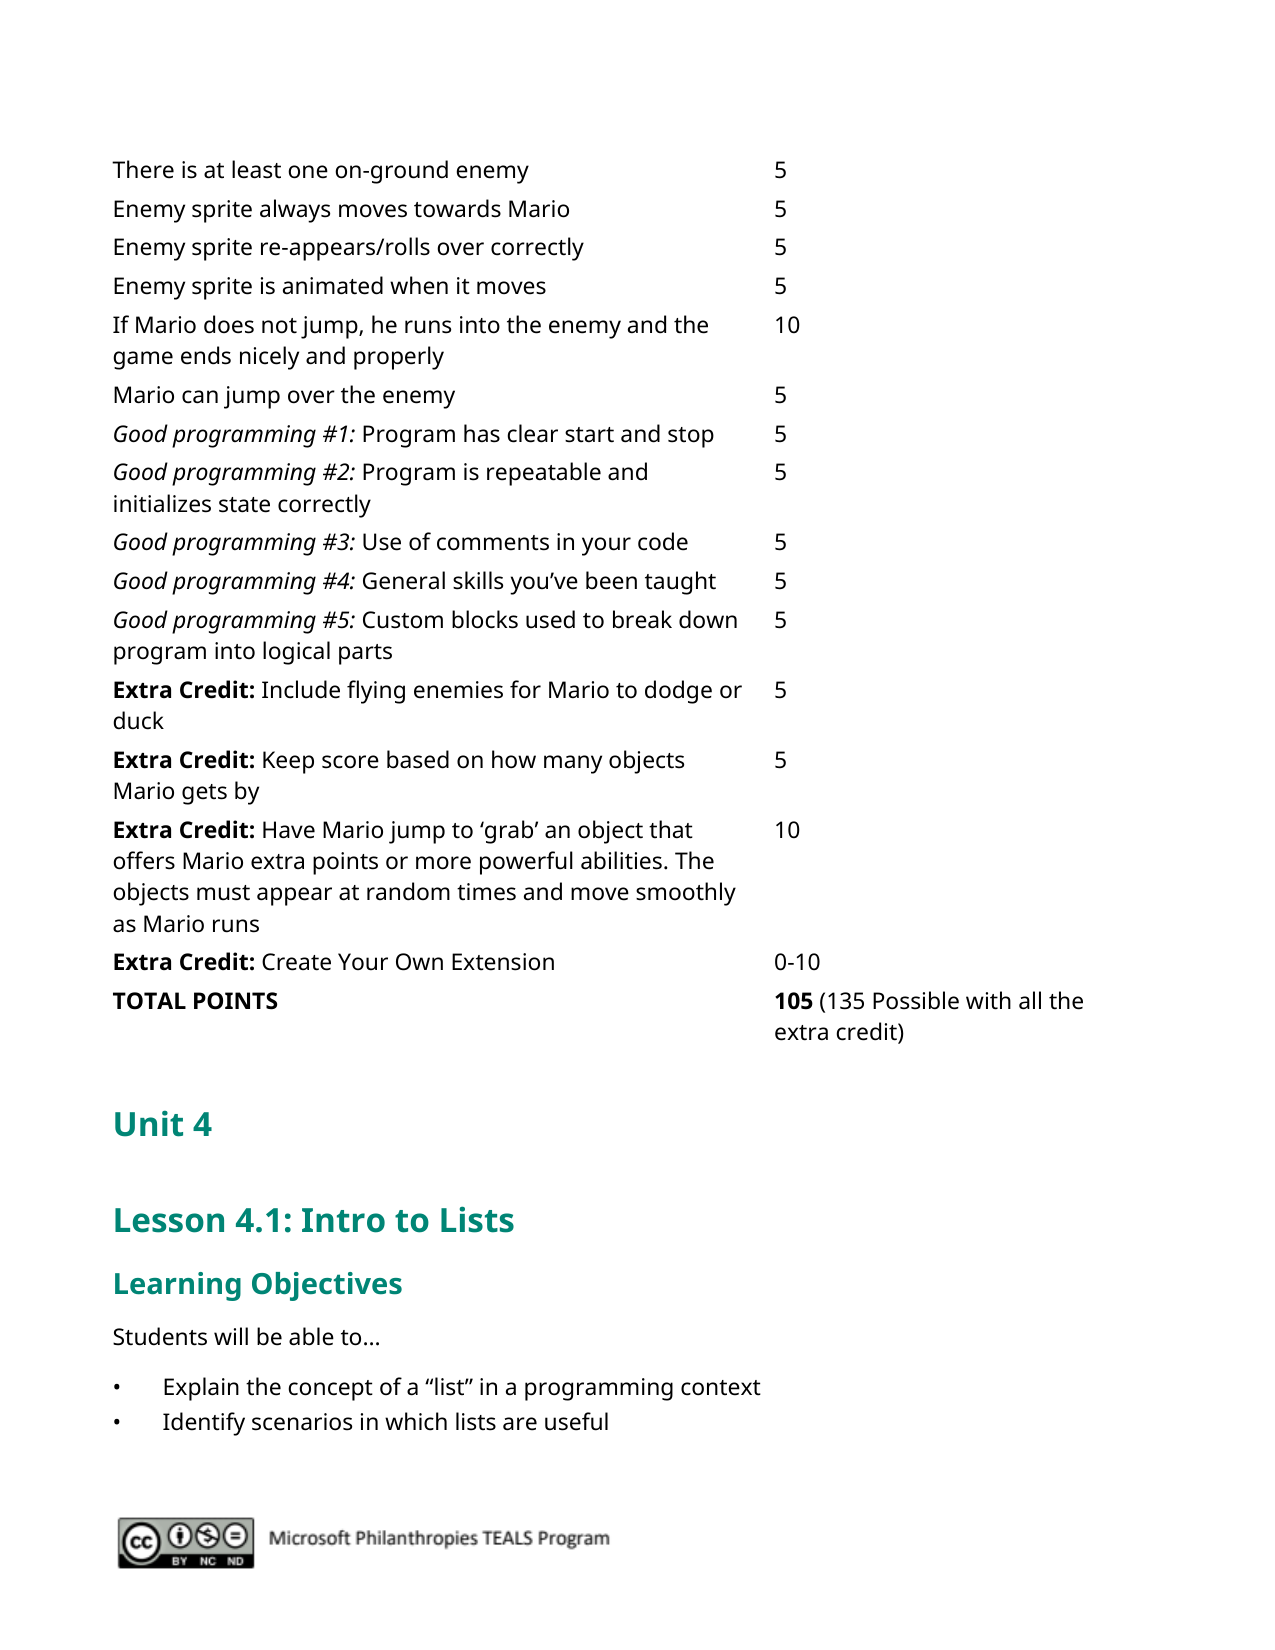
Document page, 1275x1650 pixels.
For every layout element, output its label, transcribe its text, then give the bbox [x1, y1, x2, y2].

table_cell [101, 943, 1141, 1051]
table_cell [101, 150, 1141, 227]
subtitle Lesson 4.1: Intro to Lists [112, 1197, 1162, 1242]
text Students will be able to… [112, 1321, 1162, 1353]
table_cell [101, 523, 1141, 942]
list Explain the concept of a “list” in a programming context [112, 1371, 1162, 1403]
subtitle Unit 4 [112, 1101, 1162, 1147]
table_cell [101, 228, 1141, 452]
list Identify scenarios in which lists are useful [112, 1406, 1162, 1438]
subtitle Learning Objectives [112, 1263, 1162, 1303]
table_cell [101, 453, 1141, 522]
picture [112, 1511, 622, 1575]
